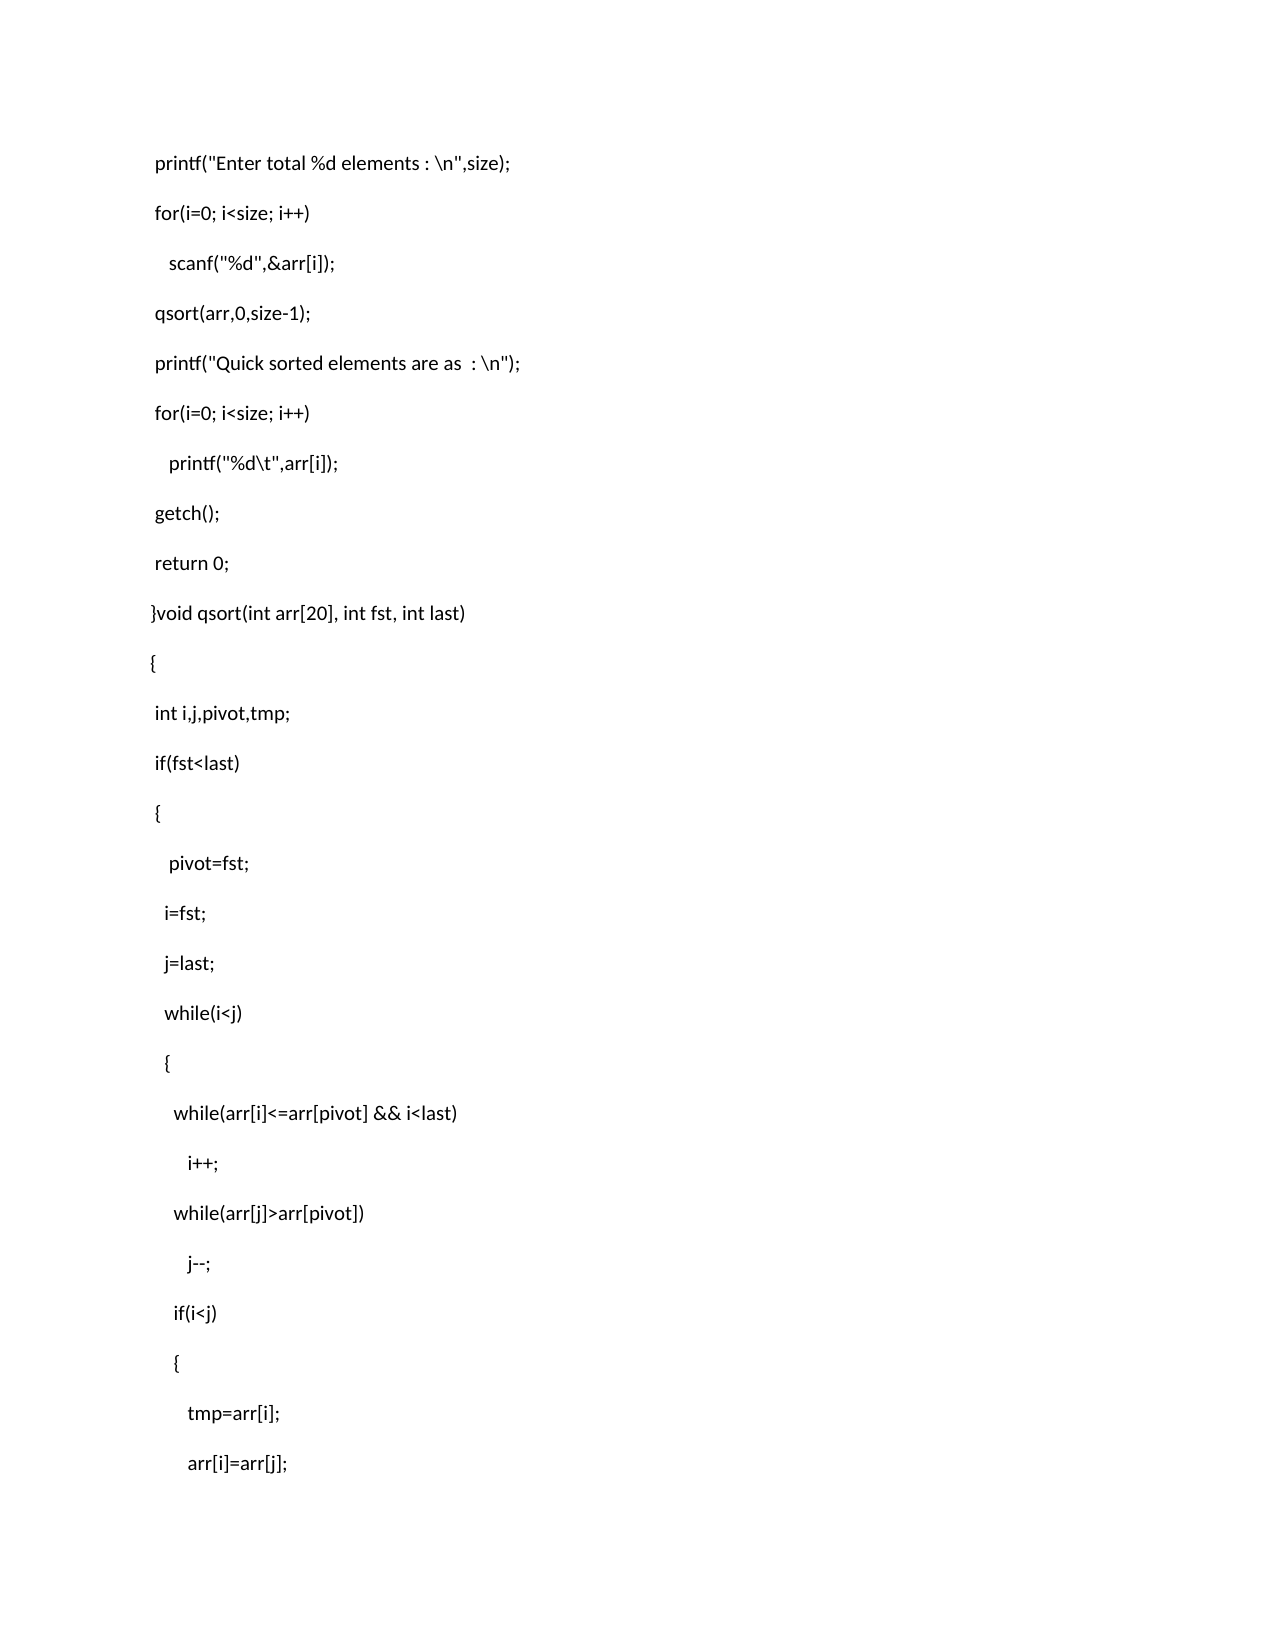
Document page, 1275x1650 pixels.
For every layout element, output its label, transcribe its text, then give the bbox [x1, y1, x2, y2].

text i++; [150, 1150, 1125, 1175]
text while(arr[i]<=arr[pivot] && i<last) [150, 1100, 1125, 1125]
text j--; [150, 1250, 1125, 1275]
text scanf("%d",&arr[i]); [150, 250, 1125, 275]
text for(i=0; i<size; i++) [150, 200, 1125, 225]
text arr[i]=arr[j]; [150, 1450, 1125, 1475]
text tmp=arr[i]; [150, 1400, 1125, 1425]
text return 0; [150, 550, 1125, 575]
text { [150, 650, 1125, 675]
text getch(); [150, 500, 1125, 525]
text while(arr[j]>arr[pivot]) [150, 1200, 1125, 1225]
text printf("Enter total %d elements : \n",size); [150, 150, 1125, 175]
text if(i<j) [150, 1300, 1125, 1325]
text }void qsort(int arr[20], int fst, int last) [150, 600, 1125, 625]
text int i,j,pivot,tmp; [150, 700, 1125, 725]
text j=last; [150, 950, 1125, 975]
text { [150, 800, 1125, 825]
text qsort(arr,0,size-1); [150, 300, 1125, 325]
text if(fst<last) [150, 750, 1125, 775]
text printf("Quick sorted elements are as : \n"); [150, 350, 1125, 375]
text for(i=0; i<size; i++) [150, 400, 1125, 425]
text i=fst; [150, 900, 1125, 925]
text printf("%d\t",arr[i]); [150, 450, 1125, 475]
text { [150, 1350, 1125, 1375]
text while(i<j) [150, 1000, 1125, 1025]
text { [150, 1050, 1125, 1075]
text pivot=fst; [150, 850, 1125, 875]
